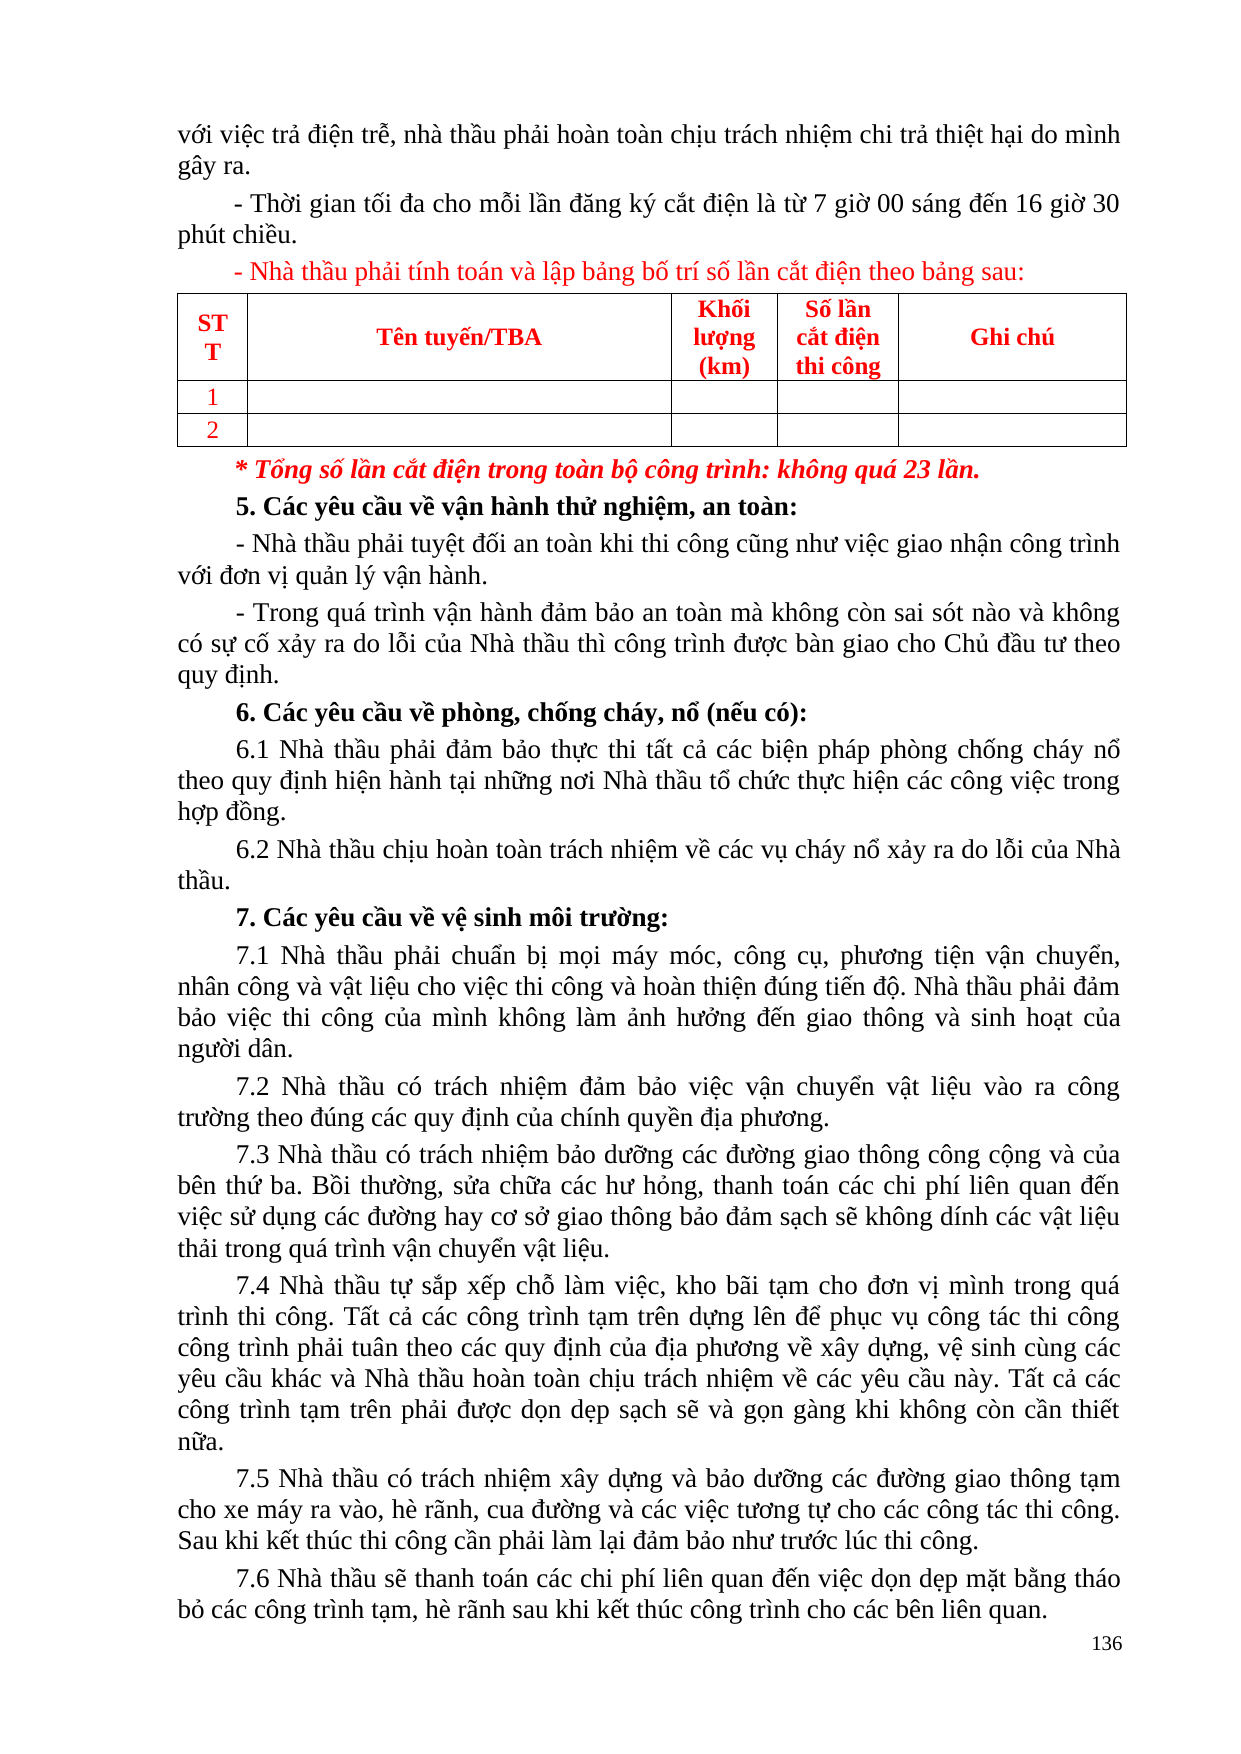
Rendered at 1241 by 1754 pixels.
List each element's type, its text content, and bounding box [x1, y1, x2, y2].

text 7.2 Nhà thầu có trách nhiệm đảm bảo việc vận chuyển vật liệu vào ra công trường theo đúng các quy định của chính quyền địa phương. [177, 1070, 1122, 1132]
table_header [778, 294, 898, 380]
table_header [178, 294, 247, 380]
text 7.6 Nhà thầu sẽ thanh toán các chi phí liên quan đến việc dọn dẹp mặt bằng tháo bỏ các công trình tạm, hè rãnh sau khi kết thúc công trình cho các bên liên quan. [177, 1562, 1122, 1624]
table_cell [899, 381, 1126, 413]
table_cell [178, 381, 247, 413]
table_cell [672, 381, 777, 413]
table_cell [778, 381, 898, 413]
text 7.5 Nhà thầu có trách nhiệm xây dựng và bảo dưỡng các đường giao thông tạm cho xe máy ra vào, hè rãnh, cua đường và các việc tương tự cho các công tác thi công. Sau khi kết thúc thi công cần phải làm lại đảm bảo như trước lúc thi công. [177, 1462, 1122, 1556]
text * Tổng số lần cắt điện trong toàn bộ công trình: không quá 23 lần. [177, 453, 1122, 484]
text 7.1 Nhà thầu phải chuẩn bị mọi máy móc, công cụ, phương tiện vận chuyển, nhân công và vật liệu cho việc thi công và hoàn thiện đúng tiến độ. Nhà thầu phải đảm bảo việc thi công của mình không làm ảnh hưởng đến giao thông và sinh hoạt của người dân. [177, 939, 1122, 1063]
text - Trong quá trình vận hành đảm bảo an toàn mà không còn sai sót nào và không có sự cố xảy ra do lỗi của Nhà thầu thì công trình được bàn giao cho Chủ đầu tư theo quy định. [177, 596, 1122, 689]
text - Nhà thầu phải tuyệt đối an toàn khi thi công cũng như việc giao nhận công trình với đơn vị quản lý vận hành. [177, 528, 1122, 590]
text 7.3 Nhà thầu có trách nhiệm bảo dưỡng các đường giao thông công cộng và của bên thứ ba. Bồi thường, sửa chữa các hư hỏng, thanh toán các chi phí liên quan đến việc sử dụng các đường hay cơ sở giao thông bảo đảm sạch sẽ không dính các vật liệu thải trong quá trình vận chuyển vật liệu. [177, 1138, 1122, 1263]
text 6. Các yêu cầu về phòng, chống cháy, nổ (nếu có): [177, 696, 1122, 727]
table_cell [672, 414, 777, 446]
text 7. Các yêu cầu về vệ sinh môi trường: [177, 901, 1122, 933]
text 6.2 Nhà thầu chịu hoàn toàn trách nhiệm về các vụ cháy nổ xảy ra do lỗi của Nhà thầu. [177, 833, 1122, 895]
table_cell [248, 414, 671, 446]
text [177, 118, 1122, 180]
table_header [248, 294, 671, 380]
text - Thời gian tối đa cho mỗi lần đăng ký cắt điện là từ 7 giờ 00 sáng đến 16 giờ 30 phút chiều. [177, 187, 1122, 249]
text 7.4 Nhà thầu tự sắp xếp chỗ làm việc, kho bãi tạm cho đơn vị mình trong quá trình thi công. Tất cả các công trình tạm trên dựng lên để phục vụ công tác thi công công trình phải tuân theo các quy định của địa phương về xây dựng, vệ sinh cùng các yêu cầu khác và Nhà thầu hoàn toàn chịu trách nhiệm về các yêu cầu này. Tất cả các công trình tạm trên phải được dọn dẹp sạch sẽ và gọn gàng khi không còn cần thiết nữa. [177, 1269, 1122, 1456]
text - Nhà thầu phải tính toán và lập bảng bố trí số lần cắt điện theo bảng sau: [177, 255, 1122, 286]
text 5. Các yêu cầu về vận hành thử nghiệm, an toàn: [177, 490, 1122, 521]
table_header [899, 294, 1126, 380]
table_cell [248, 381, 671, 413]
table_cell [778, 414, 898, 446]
text 6.1 Nhà thầu phải đảm bảo thực thi tất cả các biện pháp phòng chống cháy nổ theo quy định hiện hành tại những nơi Nhà thầu tổ chức thực hiện các công việc trong hợp đồng. [177, 733, 1122, 827]
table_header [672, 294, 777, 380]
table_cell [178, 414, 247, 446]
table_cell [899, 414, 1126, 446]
